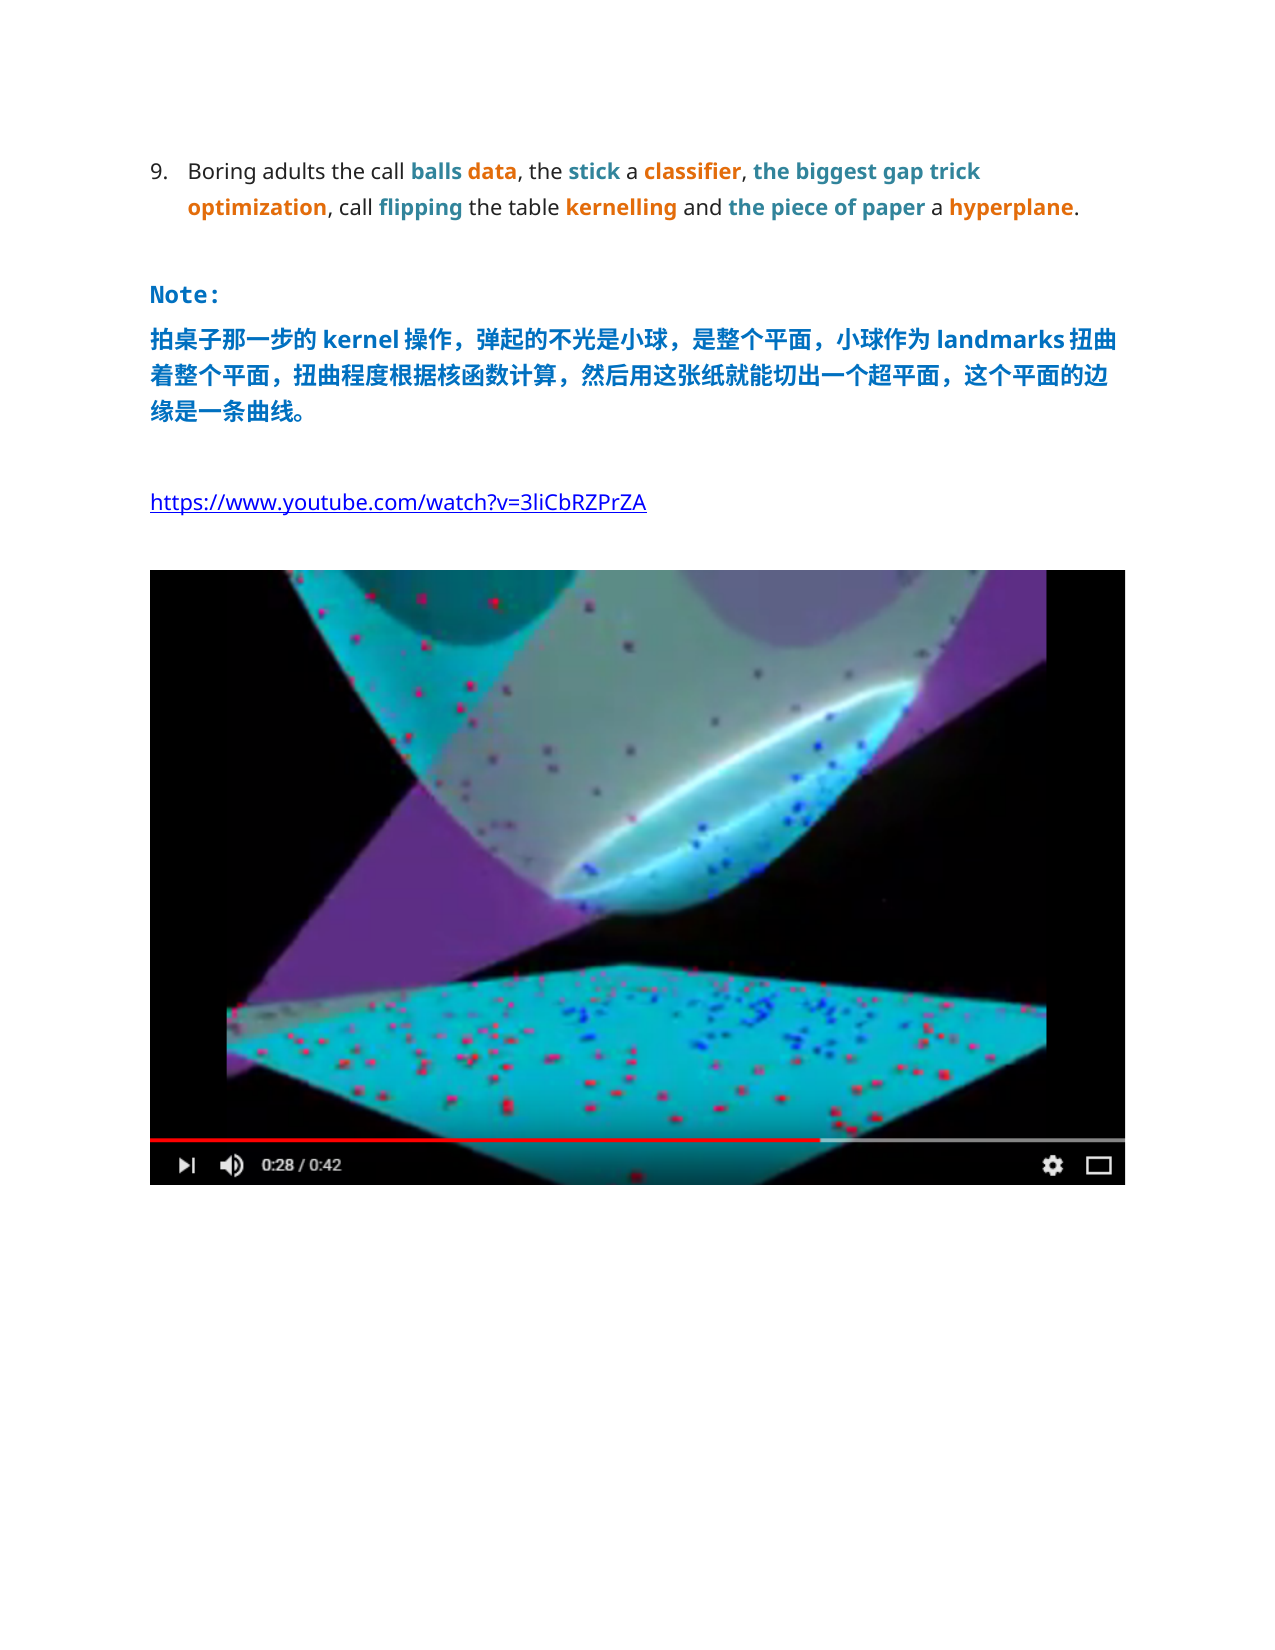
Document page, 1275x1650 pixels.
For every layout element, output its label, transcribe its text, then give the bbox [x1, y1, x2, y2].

picture [150, 570, 1125, 1185]
text https://www.youtube.com/watch?v=3liCbRZPrZA [150, 481, 1125, 516]
text Note: [150, 275, 1125, 311]
list Boring adults the call balls data, the stick a classifier, the biggest gap trick optimization, call flipping the table kernelling and the piece of paper a hyperplane. [150, 150, 1125, 221]
text 拍桌子那一步的kernel操作，弹起的不光是小球，是整个平面，小球作为landmarks扭曲着整个平面，扭曲程度根据核函数计算，然后用这张纸就能切出一个超平面，这个平面的边缘是一条曲线。 [150, 320, 1125, 427]
